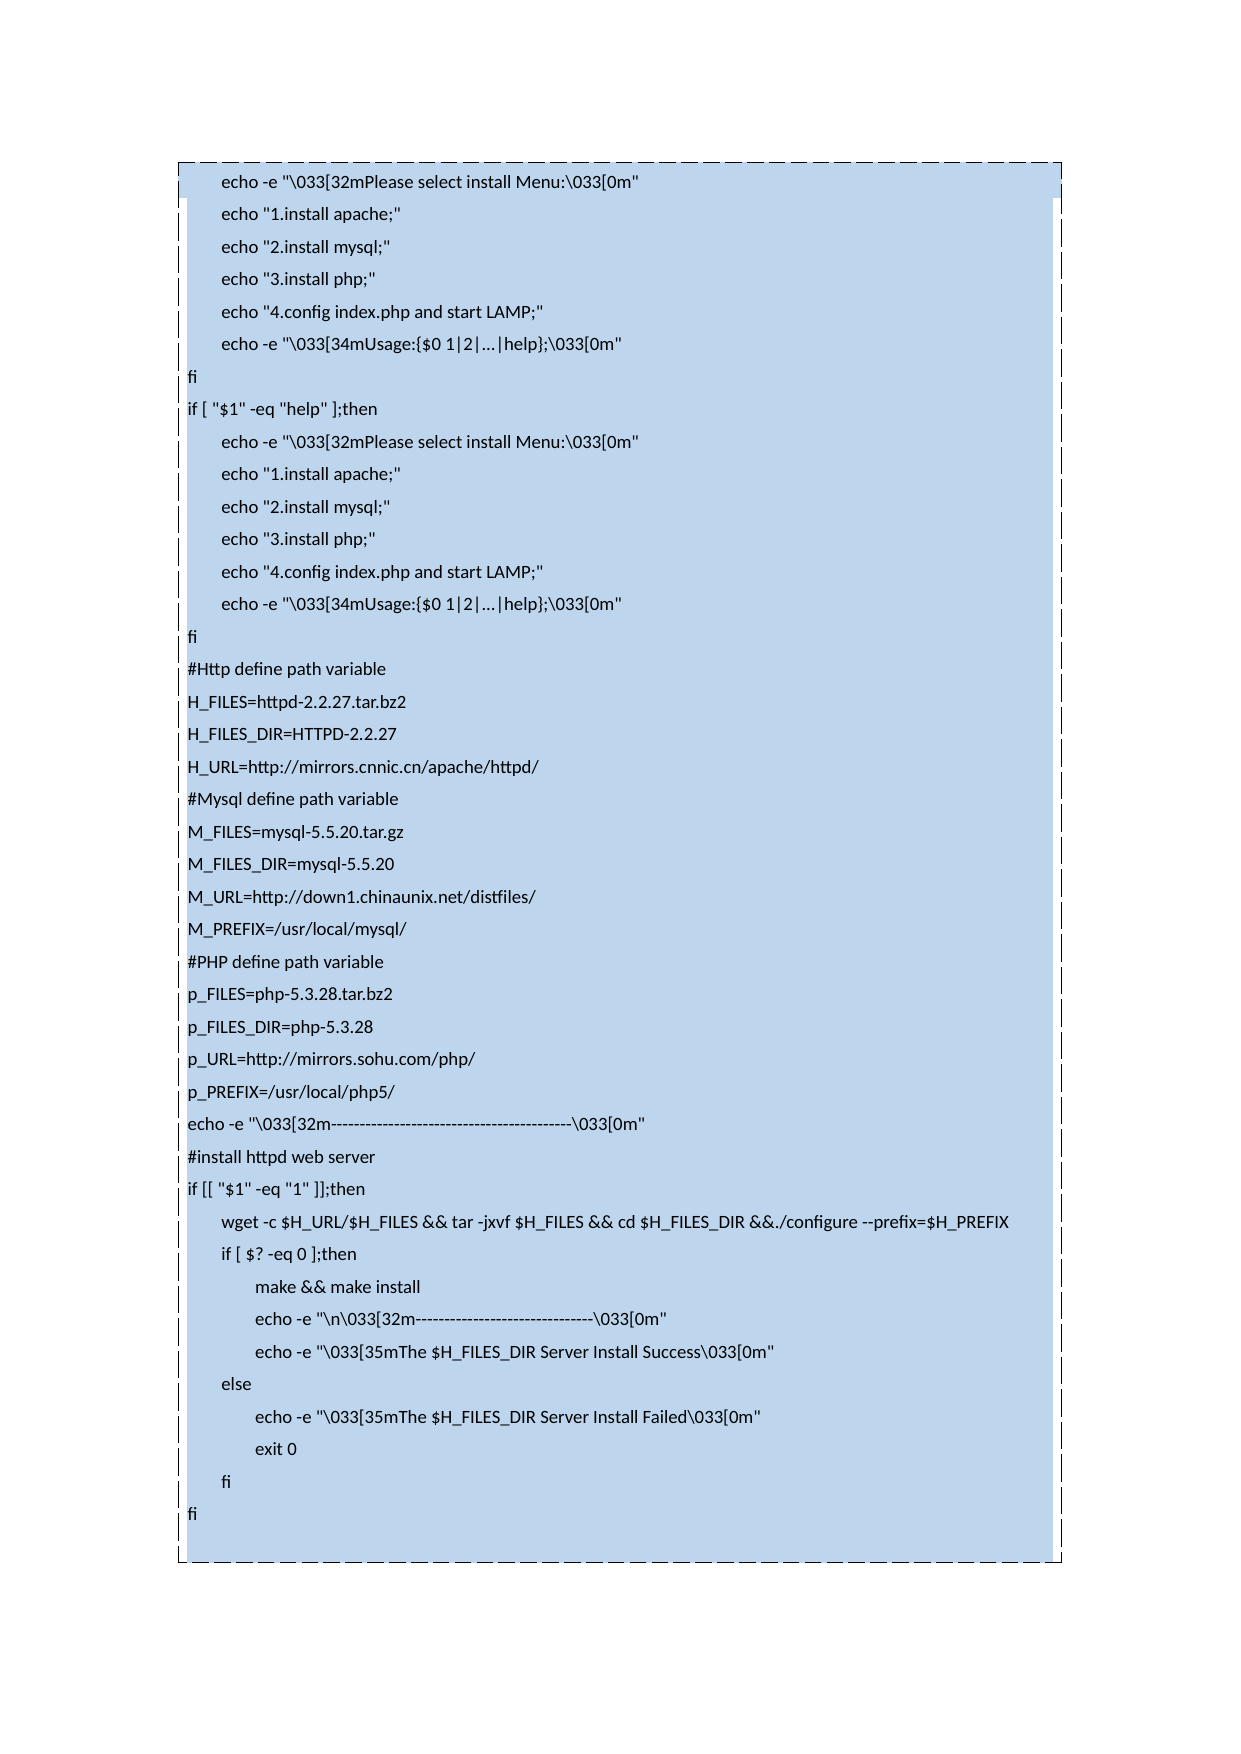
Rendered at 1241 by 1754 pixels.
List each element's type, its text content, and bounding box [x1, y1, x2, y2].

text make && make install [187, 1270, 1053, 1303]
text p_FILES=php-5.3.28.tar.bz2 [187, 978, 1053, 1010]
text #Http define path variable [187, 653, 1053, 685]
text if [ "$1" -eq "help" ];then [187, 393, 1053, 425]
text H_FILES=httpd-2.2.27.tar.bz2 [187, 685, 1053, 718]
text H_FILES_DIR=HTTPD-2.2.27 [187, 718, 1053, 750]
text else [187, 1368, 1053, 1400]
text p_FILES_DIR=php-5.3.28 [187, 1010, 1053, 1043]
text M_FILES_DIR=mysql-5.5.20 [187, 848, 1053, 880]
text M_URL=http://down1.chinaunix.net/distfiles/ [187, 880, 1053, 913]
text echo "3.install php;" [187, 523, 1053, 555]
text #Mysql define path variable [187, 783, 1053, 815]
text echo "2.install mysql;" [187, 490, 1053, 523]
text p_URL=http://mirrors.sohu.com/php/ [187, 1043, 1053, 1075]
text fi [187, 620, 1053, 653]
text echo -e "\033[34mUsage:{$0 1|2|...|help};\033[0m" [187, 588, 1053, 620]
text echo -e "\033[32mPlease select install Menu:\033[0m" [187, 425, 1053, 458]
text if [ $? -eq 0 ];then [187, 1238, 1053, 1270]
text fi [187, 1465, 1053, 1498]
text exit 0 [187, 1433, 1053, 1465]
text #install httpd web server [187, 1140, 1053, 1173]
text echo "4.config index.php and start LAMP;" [187, 555, 1053, 588]
text p_PREFIX=/usr/local/php5/ [187, 1075, 1053, 1108]
text echo "4.config index.php and start LAMP;" [187, 295, 1053, 328]
text fi [187, 1498, 1053, 1530]
text if [[ "$1" -eq "1" ]];then [187, 1173, 1053, 1205]
text #PHP define path variable [187, 945, 1053, 978]
text echo "3.install php;" [187, 263, 1053, 295]
text echo -e "\033[34mUsage:{$0 1|2|...|help};\033[0m" [187, 328, 1053, 360]
text echo -e "\n\033[32m-------------------------------\033[0m" [187, 1303, 1053, 1335]
text M_PREFIX=/usr/local/mysql/ [187, 913, 1053, 945]
text echo "2.install mysql;" [187, 230, 1053, 263]
text echo -e "\033[35mThe $H_FILES_DIR Server Install Failed\033[0m" [187, 1400, 1053, 1433]
text echo "1.install apache;" [187, 458, 1053, 490]
text echo -e "\033[32mPlease select install Menu:\033[0m" [178, 162, 1062, 198]
text wget -c $H_URL/$H_FILES && tar -jxvf $H_FILES && cd $H_FILES_DIR &&./configure --prefix=$H_PREFIX [187, 1205, 1053, 1238]
text echo -e "\033[32m------------------------------------------\033[0m" [187, 1108, 1053, 1140]
text echo -e "\033[35mThe $H_FILES_DIR Server Install Success\033[0m" [187, 1335, 1053, 1368]
text fi [187, 360, 1053, 393]
text M_FILES=mysql-5.5.20.tar.gz [187, 815, 1053, 848]
text H_URL=http://mirrors.cnnic.cn/apache/httpd/ [187, 750, 1053, 783]
text echo "1.install apache;" [187, 198, 1053, 230]
